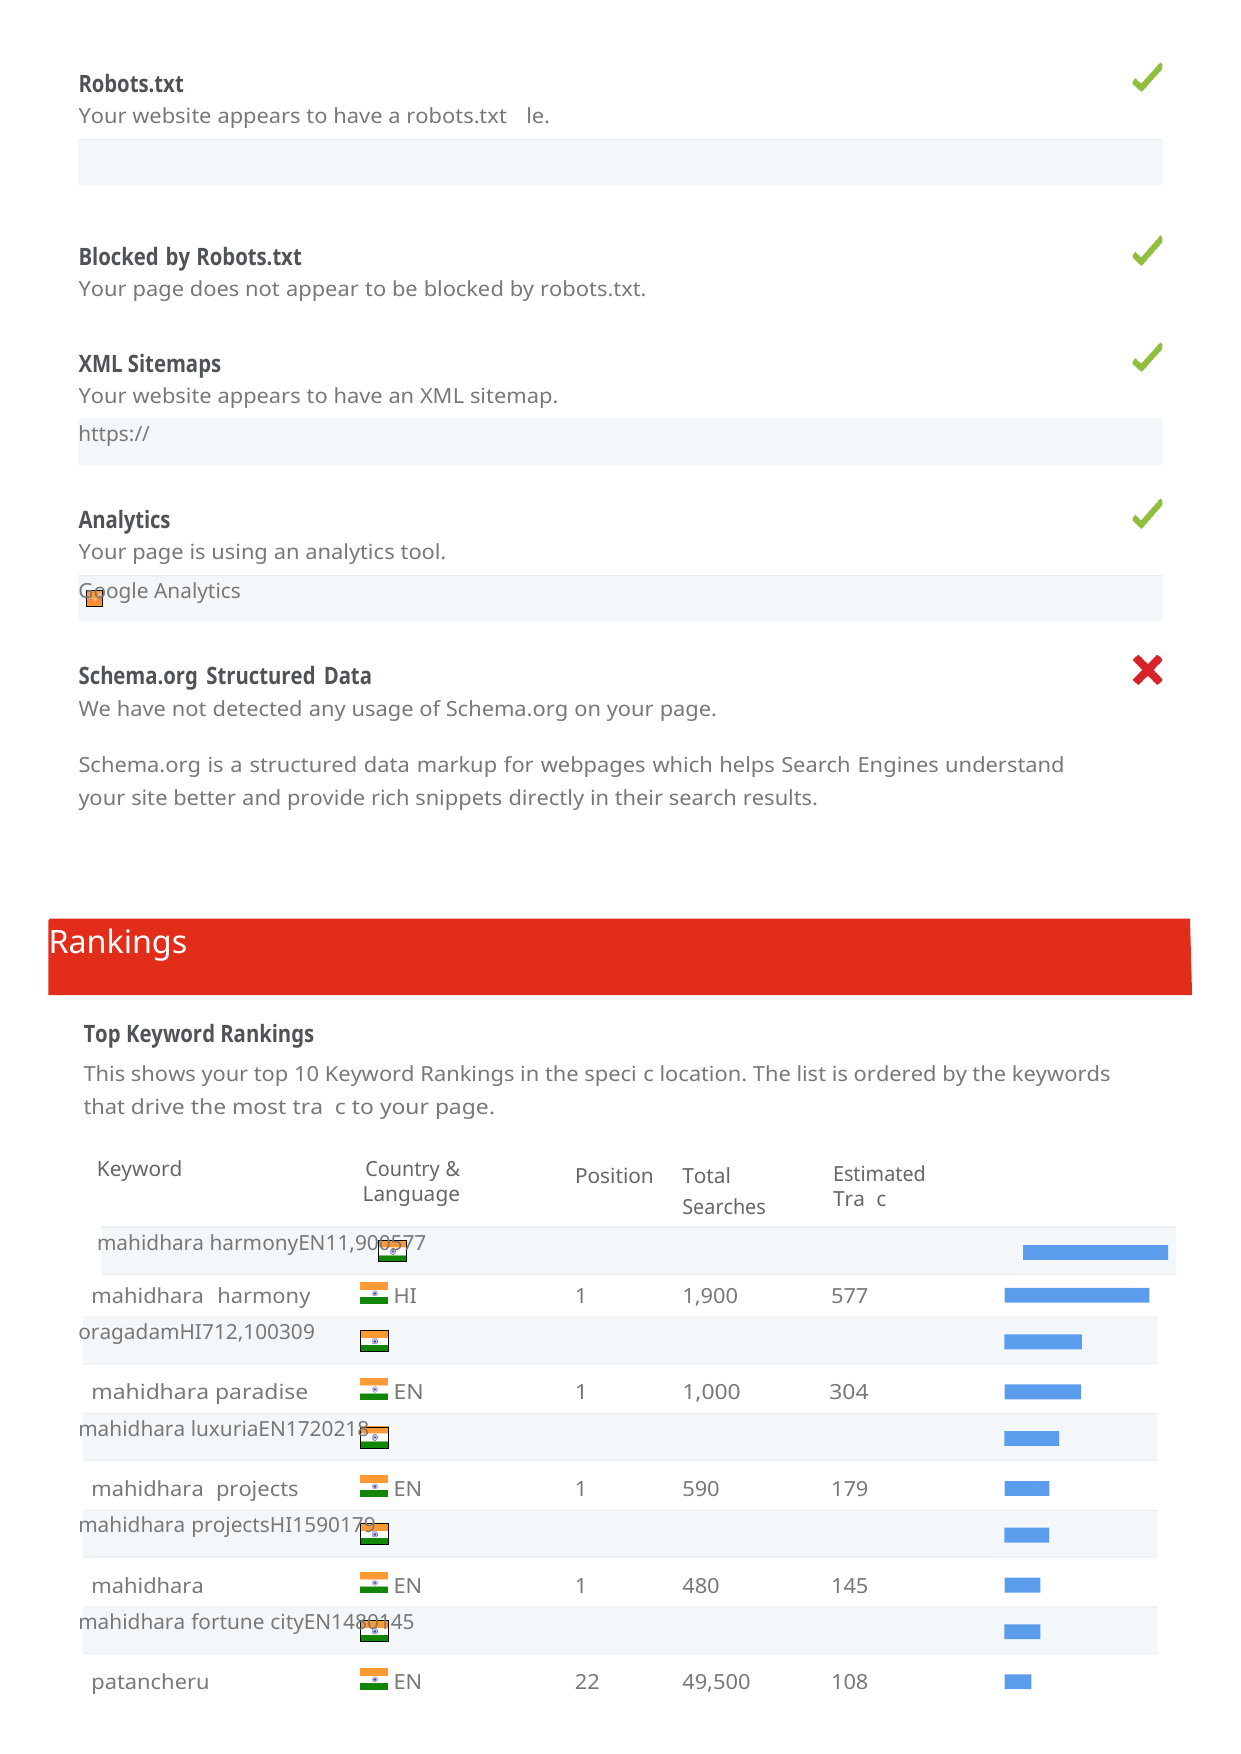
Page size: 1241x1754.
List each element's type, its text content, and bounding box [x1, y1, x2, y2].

text Your page is using an analytics tool. [78, 537, 1213, 566]
picture [360, 1572, 388, 1593]
picture [361, 1524, 388, 1544]
picture [381, 1241, 387, 1249]
picture [360, 1668, 388, 1690]
picture [1132, 342, 1163, 372]
text mahidhara paradise EN 1 1,000 304 [91, 1377, 1213, 1406]
text Keyword Country & Language [91, 1156, 460, 1208]
text patancheru EN 22 49,500 108 [91, 1667, 1213, 1696]
text Searches [682, 1190, 772, 1221]
picture [1132, 235, 1163, 266]
text Your website appears to have a robots.txt le. [78, 101, 1213, 129]
picture [87, 591, 102, 606]
subtitle Top Keyword Rankings [83, 1017, 1213, 1050]
picture [1132, 498, 1163, 529]
text mahidhara EN 1 480 145 [91, 1571, 1213, 1599]
text mahidhara harmony HI 1 1,900 577 [91, 1281, 1213, 1309]
picture [360, 1475, 388, 1497]
text mahidhara projects EN 1 590 179 [91, 1474, 1213, 1502]
text Your website appears to have an XML sitemap. [78, 381, 1213, 409]
picture [379, 1241, 406, 1261]
picture [361, 1621, 388, 1641]
subtitle Robots.txt [78, 62, 1213, 99]
picture [1132, 655, 1163, 685]
text Position Total [575, 1159, 772, 1190]
subtitle Schema.org Structured Data [78, 655, 1213, 692]
picture [360, 1378, 388, 1400]
picture [1132, 62, 1163, 92]
text Estimated Tra c [833, 1161, 959, 1213]
picture [360, 1282, 388, 1304]
text We have not detected any usage of Schema.org on your page. [78, 694, 1213, 722]
picture [370, 1621, 376, 1628]
picture [361, 1331, 388, 1351]
subtitle XML Sitemaps [78, 342, 1213, 379]
subtitle Blocked by Robots.txt [78, 235, 1213, 272]
picture [361, 1428, 388, 1448]
subtitle Analytics [78, 498, 1213, 535]
text Your page does not appear to be blocked by robots.txt. [78, 274, 1213, 303]
text Schema.org is a structured data markup for webpages which helps Search Engines understand your site better and provide rich snippets directly in their search results. [78, 750, 1081, 811]
text This shows your top 10 Keyword Rankings in the speci c location. The list is ordered by the keywords that drive the most tra c to your page. [83, 1059, 1142, 1120]
